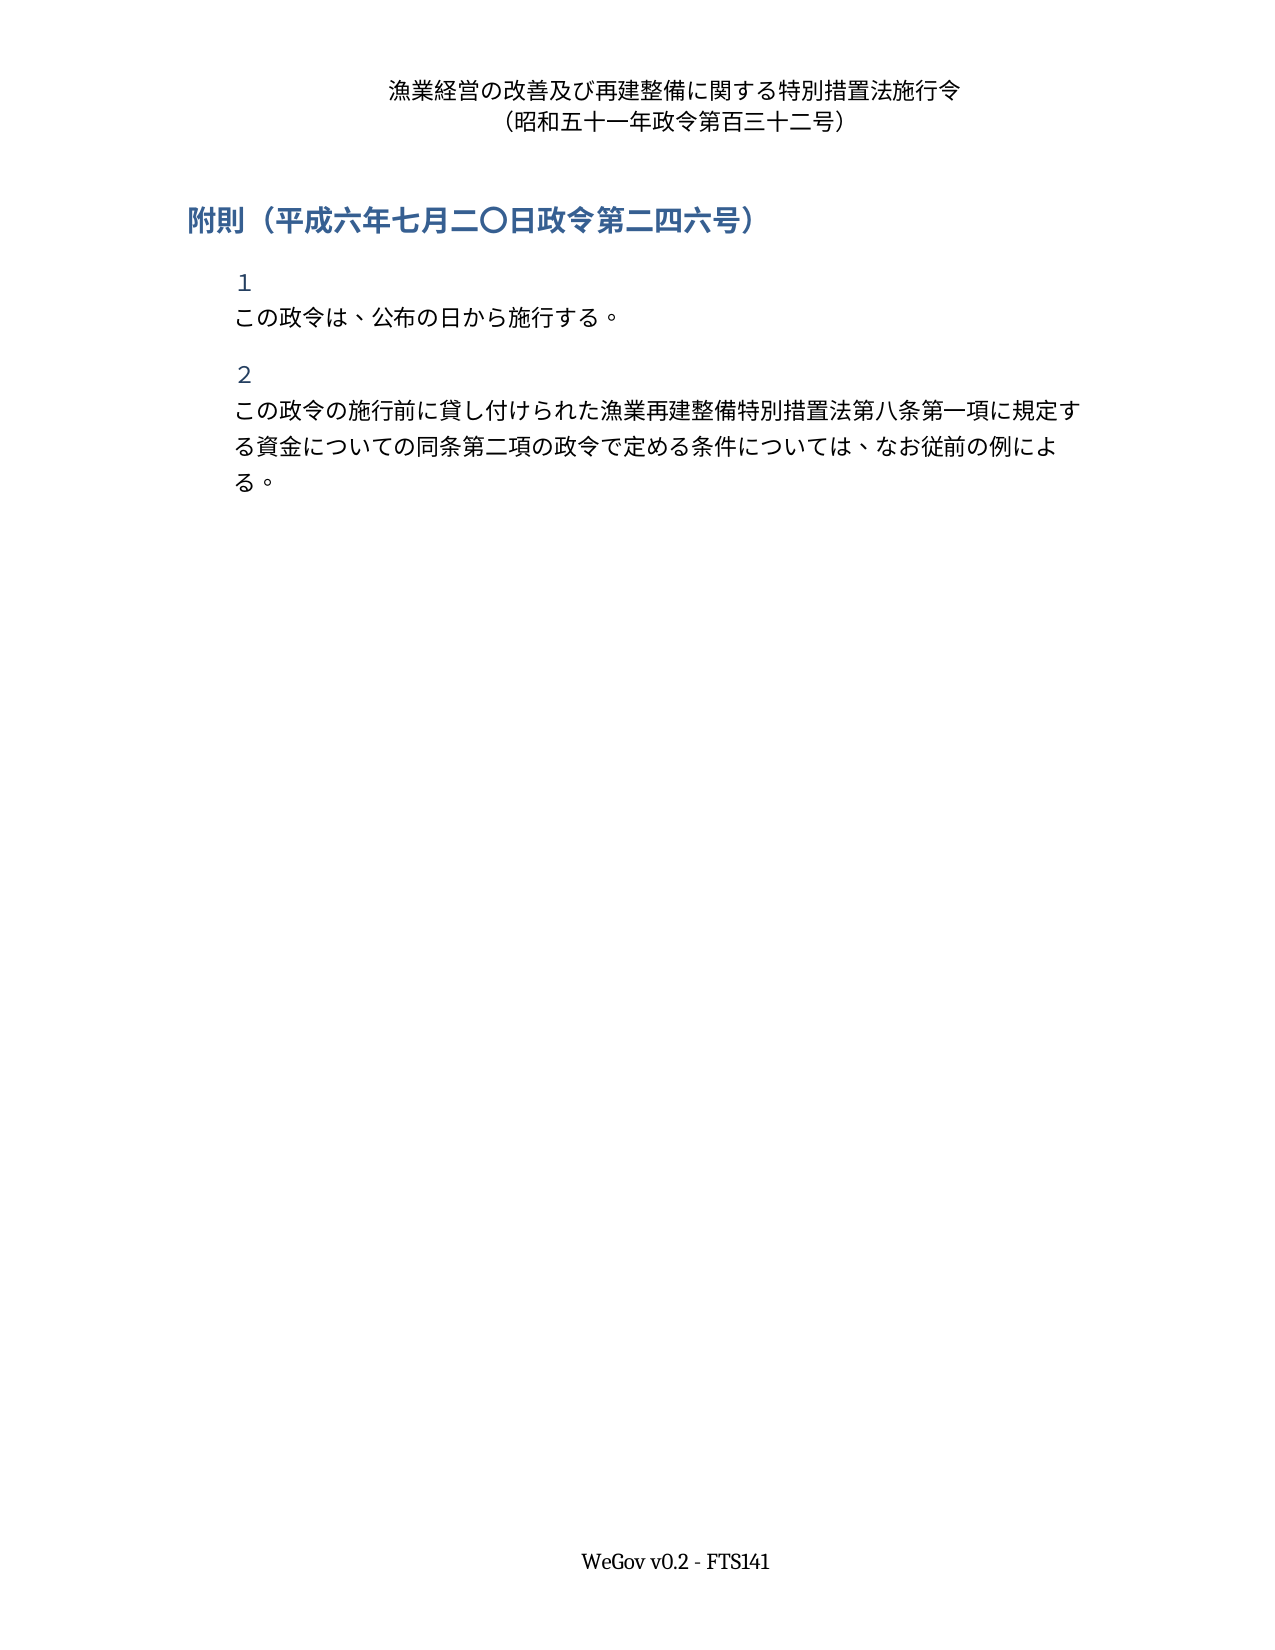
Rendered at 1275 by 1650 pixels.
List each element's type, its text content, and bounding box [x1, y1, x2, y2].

text この政令は、公布の日から施行する。 [233, 302, 1087, 334]
subtitle ２ [233, 359, 1087, 390]
subtitle 附則（平成六年七月二〇日政令第二四六号） [187, 200, 1087, 240]
subtitle １ [233, 266, 1087, 298]
text この政令の施行前に貸し付けられた漁業再建整備特別措置法第八条第一項に規定する資金についての同条第二項の政令で定める条件については、なお従前の例による。 [233, 395, 1087, 498]
